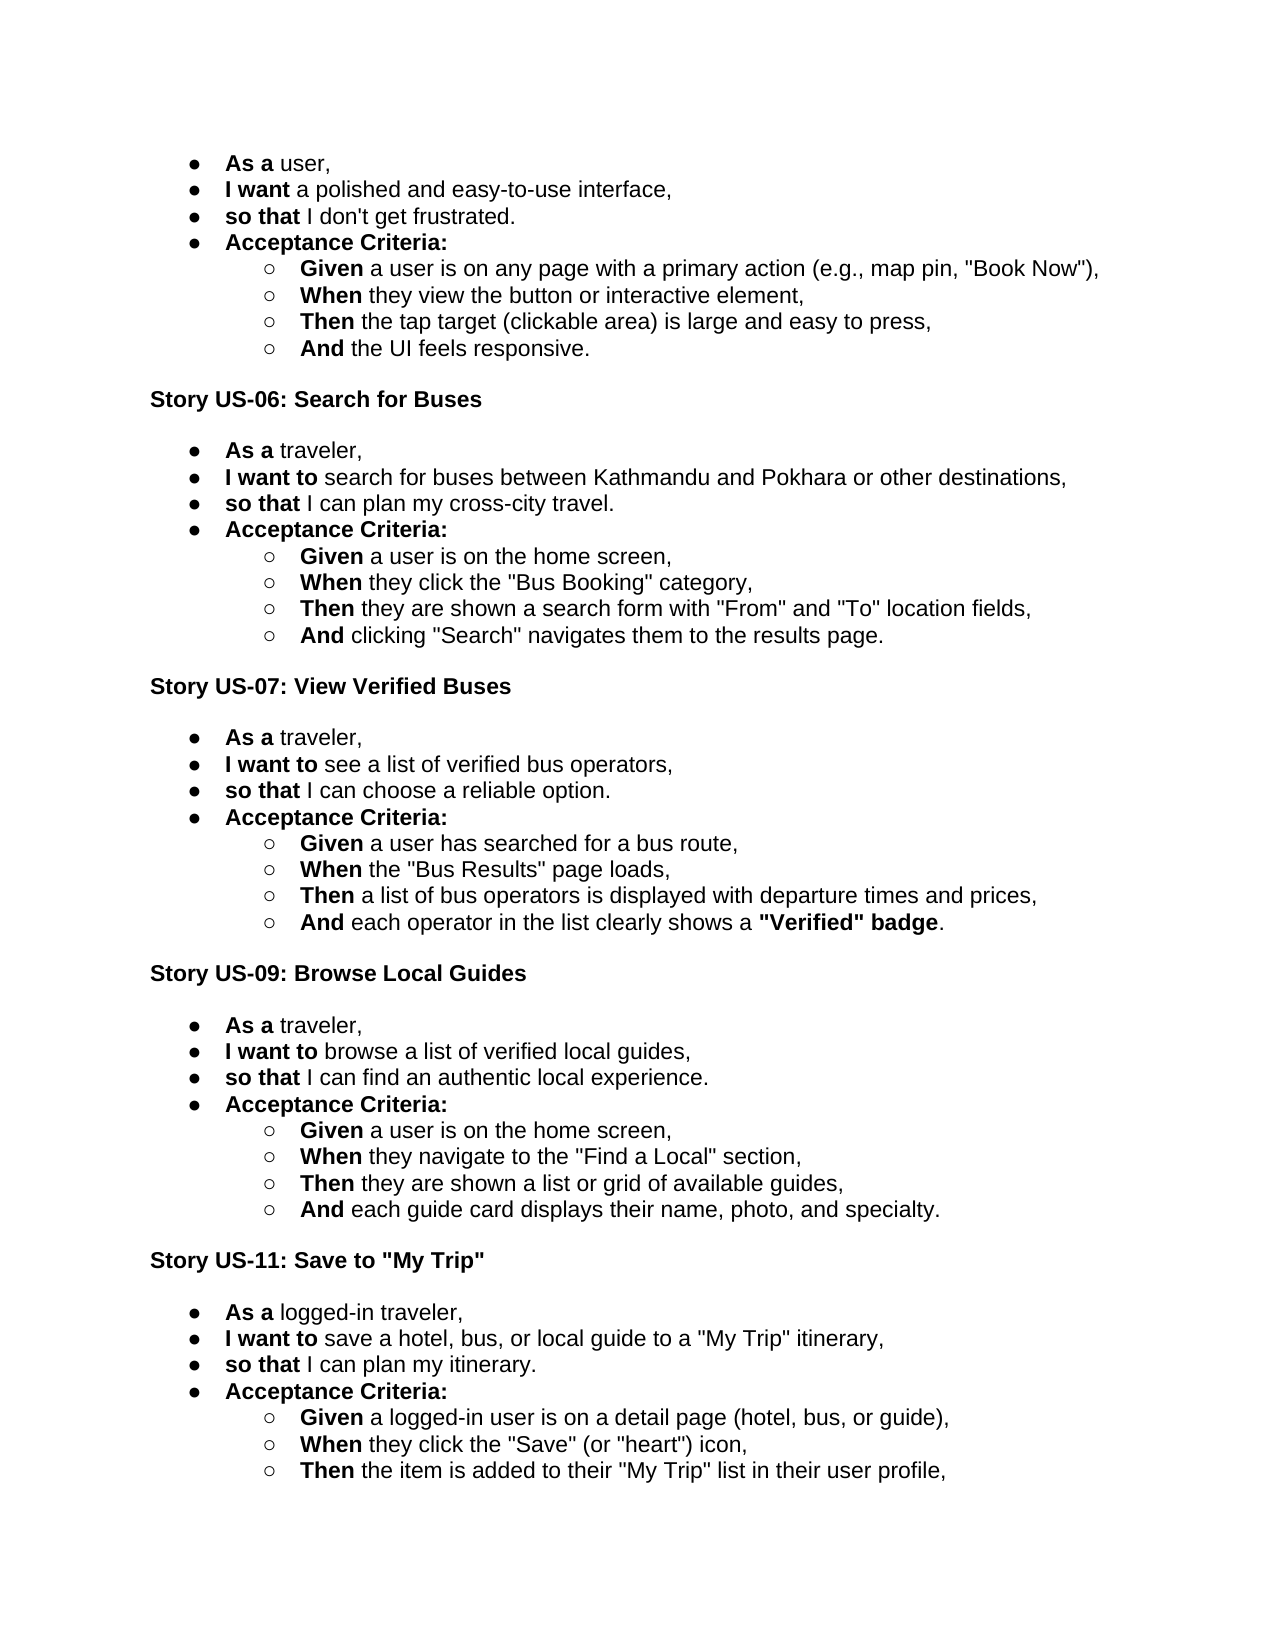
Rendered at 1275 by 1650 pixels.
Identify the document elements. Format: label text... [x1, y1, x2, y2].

list Then the item is added to their "My Trip" list in their user profile, [262, 1457, 1125, 1483]
list Then a list of bus operators is displayed with departure times and prices, [262, 882, 1125, 909]
list Given a user is on the home screen, [262, 543, 1125, 569]
list When they view the button or interactive element, [262, 282, 1125, 308]
list And each operator in the list clearly shows a "Verified" badge. [262, 909, 1125, 935]
list When they click the "Save" (or "heart") icon, [262, 1431, 1125, 1457]
list When they navigate to the "Find a Local" section, [262, 1143, 1125, 1170]
list Given a logged-in user is on a detail page (hotel, bus, or guide), [262, 1404, 1125, 1431]
list I want to browse a list of verified local guides, [187, 1038, 1125, 1064]
list When they click the "Bus Booking" category, [262, 569, 1125, 595]
list so that I can choose a reliable option. [187, 777, 1125, 803]
list Then they are shown a search form with "From" and "To" location fields, [262, 595, 1125, 622]
list so that I don't get frustrated. [187, 203, 1125, 229]
list so that I can plan my cross-city travel. [187, 490, 1125, 516]
list And the UI feels responsive. [262, 334, 1125, 361]
list I want to search for buses between Kathmandu and Pokhara or other destinations, [187, 463, 1125, 490]
list As a traveler, [187, 1012, 1125, 1038]
list As a user, [187, 150, 1125, 176]
list Given a user is on any page with a primary action (e.g., map pin, "Book Now"), [262, 255, 1125, 282]
list Given a user has searched for a bus route, [262, 830, 1125, 856]
list Acceptance Criteria: [187, 803, 1125, 830]
list I want to save a hotel, bus, or local guide to a "My Trip" itinerary, [187, 1325, 1125, 1351]
list As a traveler, [187, 437, 1125, 463]
list so that I can plan my itinerary. [187, 1351, 1125, 1378]
list Acceptance Criteria: [187, 229, 1125, 255]
list so that I can find an authentic local experience. [187, 1064, 1125, 1091]
list Acceptance Criteria: [187, 1378, 1125, 1404]
list And each guide card displays their name, photo, and specialty. [262, 1196, 1125, 1222]
list As a traveler, [187, 724, 1125, 751]
text Story US-09: Browse Local Guides [150, 960, 1125, 987]
list Acceptance Criteria: [187, 516, 1125, 543]
list I want a polished and easy-to-use interface, [187, 176, 1125, 203]
list Then the tap target (clickable area) is large and easy to press, [262, 308, 1125, 334]
list As a logged-in traveler, [187, 1299, 1125, 1325]
list Then they are shown a list or grid of available guides, [262, 1170, 1125, 1196]
list Acceptance Criteria: [187, 1091, 1125, 1117]
text Story US-07: View Verified Buses [150, 673, 1125, 699]
text Story US-11: Save to "My Trip" [150, 1247, 1125, 1274]
list When the "Bus Results" page loads, [262, 856, 1125, 882]
text Story US-06: Search for Buses [150, 386, 1125, 412]
list And clicking "Search" navigates them to the results page. [262, 622, 1125, 648]
list Given a user is on the home screen, [262, 1117, 1125, 1143]
list I want to see a list of verified bus operators, [187, 751, 1125, 777]
